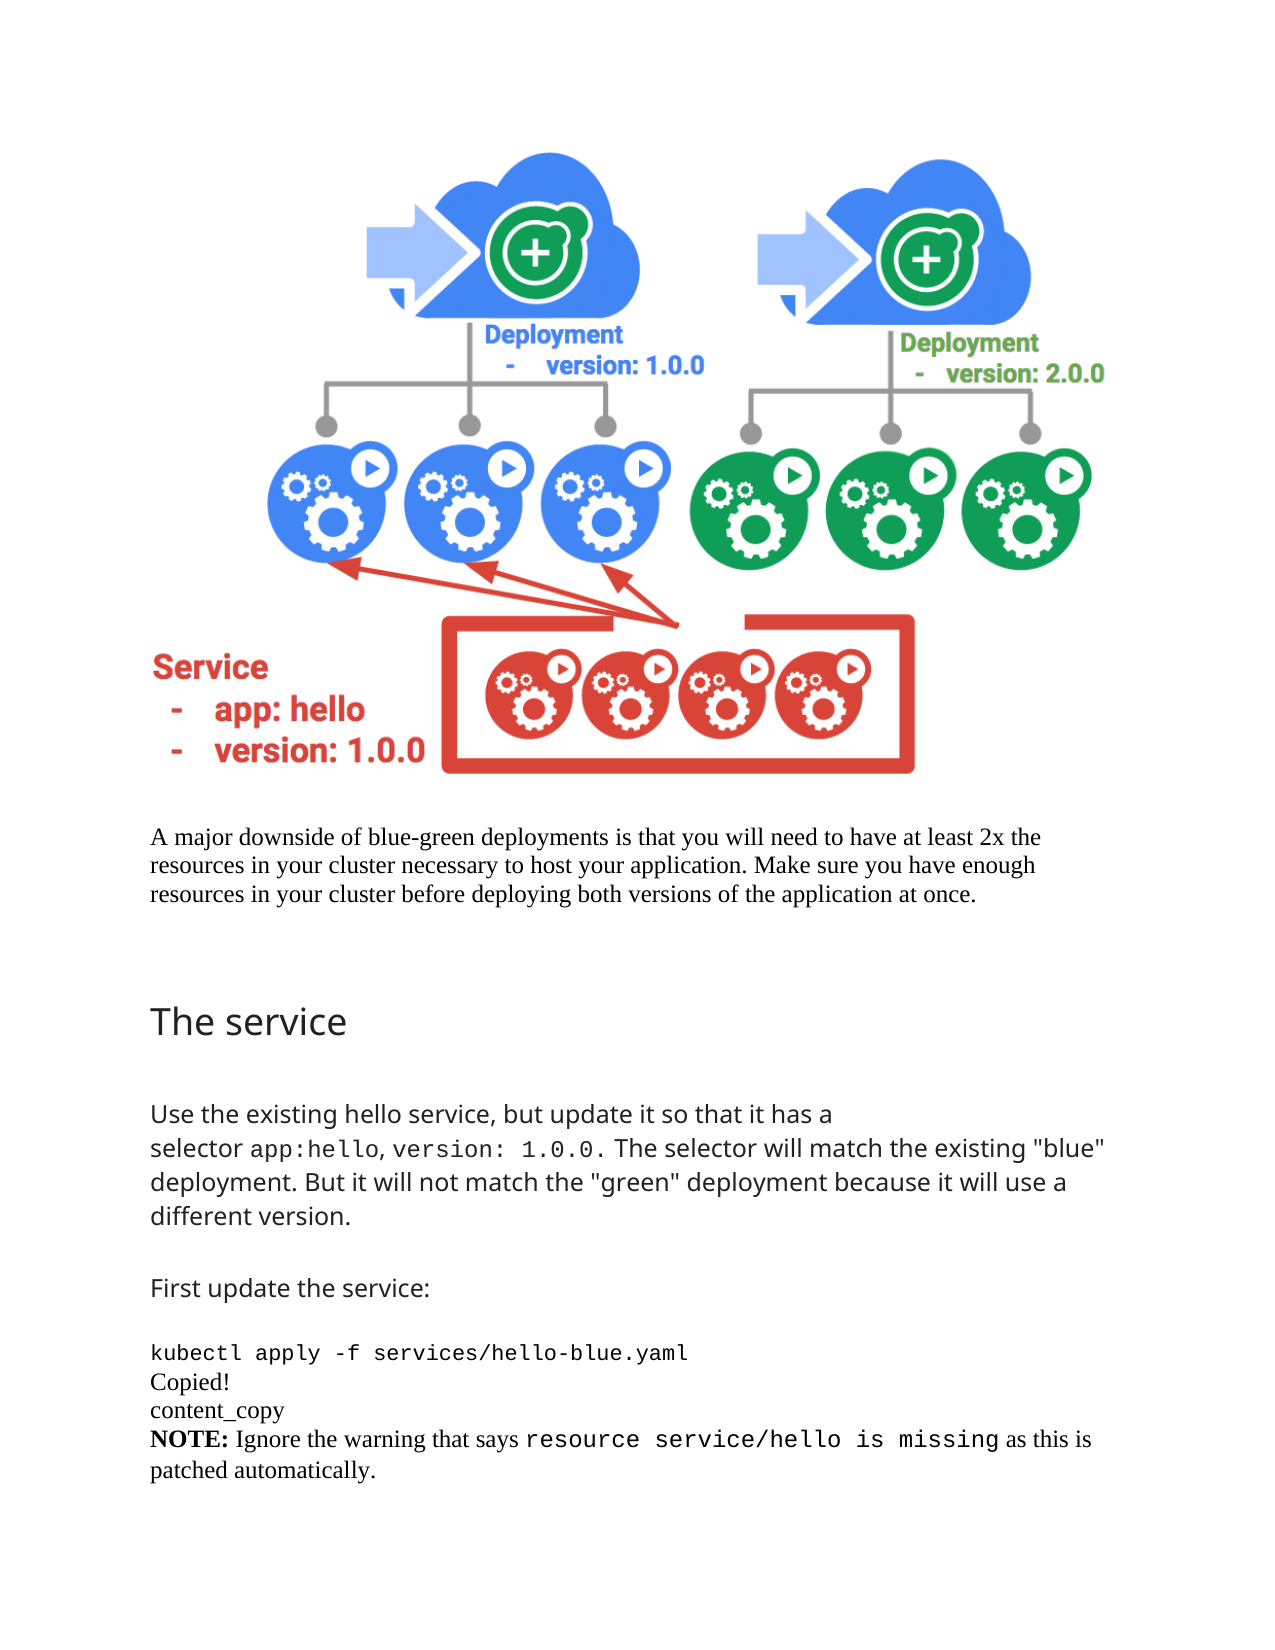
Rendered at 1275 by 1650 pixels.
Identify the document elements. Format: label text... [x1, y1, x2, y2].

picture [150, 150, 1125, 785]
text The service [150, 996, 1125, 1047]
text kubectl apply -f services/hello-blue.yaml [150, 1342, 1125, 1367]
text NOTE: Ignore the warning that says resource service/hello is missing as this is patched automatically. [150, 1424, 1125, 1483]
text Copied! [150, 1367, 1125, 1395]
text Use the existing hello service, but update it so that it has a selector app:hello, version: 1.0.0. The selector will match the existing "blue" deployment. But it will not match the "green" deployment because it will use a different version. [150, 1097, 1125, 1233]
text First update the service: [150, 1270, 1125, 1304]
text content_copy [150, 1395, 1125, 1424]
text A major downside of blue-green deployments is that you will need to have at least 2x the resources in your cluster necessary to host your application. Make sure you have enough resources in your cluster before deploying both versions of the application at once. [150, 822, 1125, 908]
